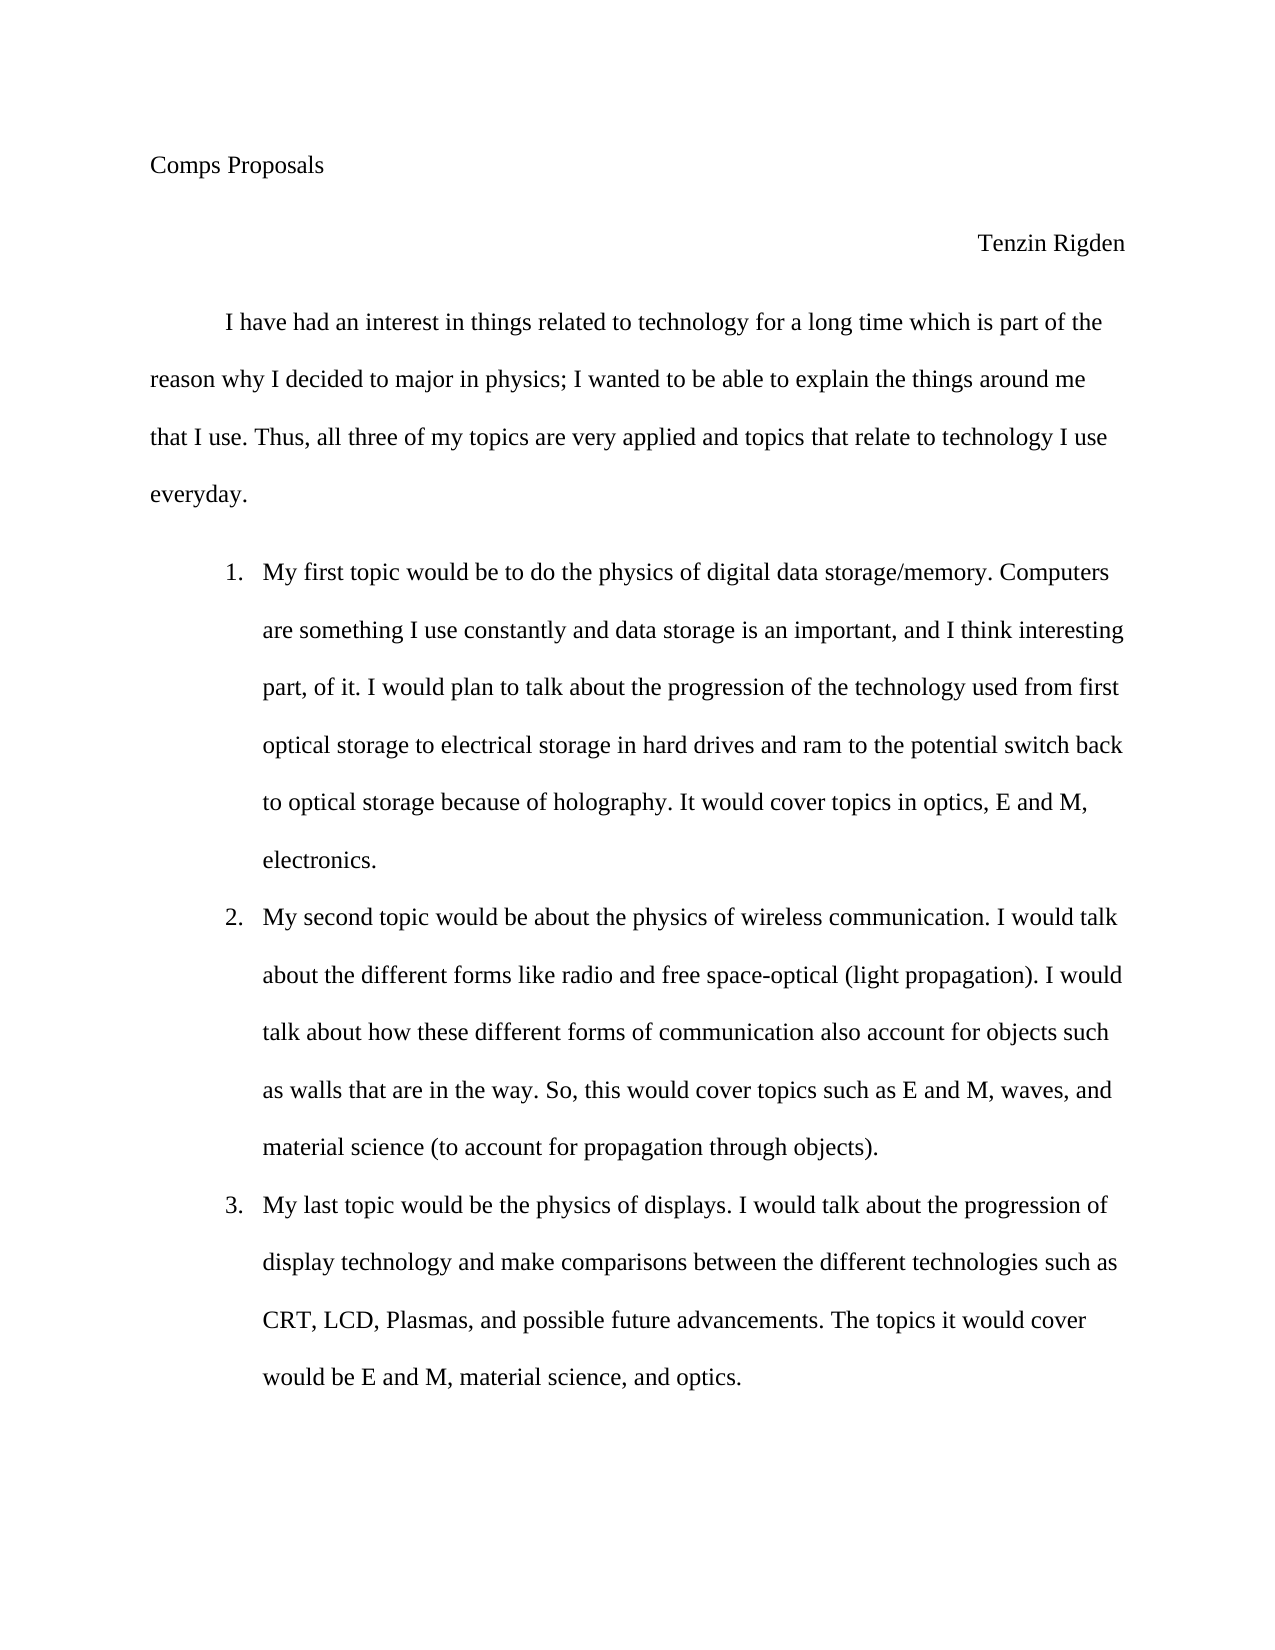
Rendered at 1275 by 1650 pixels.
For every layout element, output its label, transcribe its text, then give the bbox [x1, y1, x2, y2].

text Comps Proposals [150, 150, 1125, 179]
text I have had an interest in things related to technology for a long time which is part of the reason why I decided to major in physics; I wanted to be able to explain the things around me that I use. Thus, all three of my topics are very applied and topics that relate to technology I use everyday. [150, 307, 1125, 508]
text Tenzin Rigden [150, 228, 1125, 257]
list My second topic would be about the physics of wireless communication. I would talk about the different forms like radio and free space-optical (light propagation). I would talk about how these different forms of communication also account for objects such as walls that are in the way. So, this would cover topics such as E and M, waves, and material science (to account for propagation through objects). [225, 902, 1125, 1161]
list My last topic would be the physics of displays. I would talk about the progression of display technology and make comparisons between the different technologies such as CRT, LCD, Plasmas, and possible future advancements. The topics it would cover would be E and M, material science, and optics. [225, 1190, 1125, 1391]
list My first topic would be to do the physics of digital data storage/memory. Computers are something I use constantly and data storage is an important, and I think interesting part, of it. I would plan to talk about the progression of the technology used from first optical storage to electrical storage in hard drives and ram to the potential switch back to optical storage because of holography. It would cover topics in optics, E and M, electronics. [225, 557, 1125, 874]
